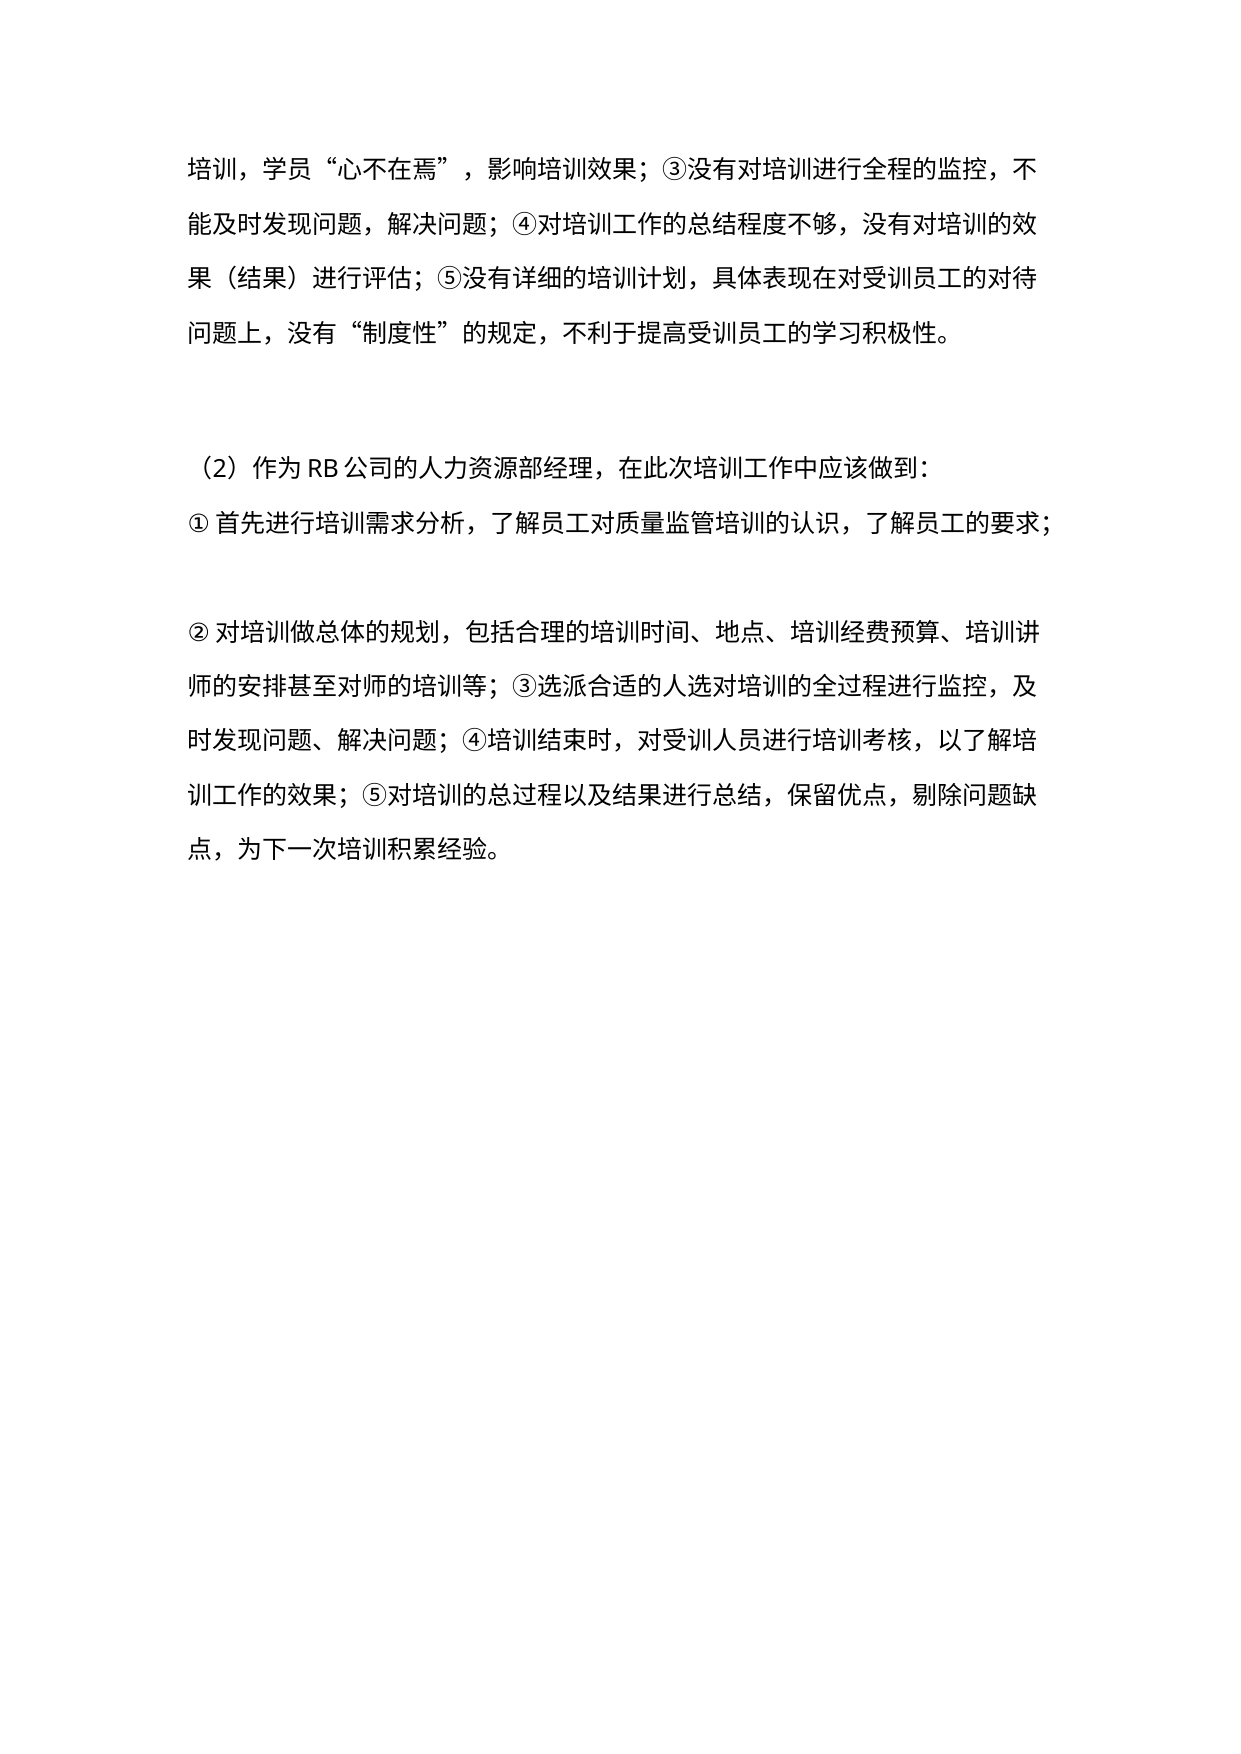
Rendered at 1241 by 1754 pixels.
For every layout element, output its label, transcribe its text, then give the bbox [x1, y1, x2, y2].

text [187, 150, 1053, 349]
text （2）作为RB公司的人力资源部经理，在此次培训工作中应该做到： ①首先进行培训需求分析，了解员工对质量监管培训的认识，了解员工的要求； ②对培训做总体的规划，包括合理的培训时间、地点、培训经费预算、培训讲师的安排甚至对师的培训等；③选派合适的人选对培训的全过程进行监控，及时发现问题、解决问题；④培训结束时，对受训人员进行培训考核，以了解培训工作的效果；⑤对培训的总过程以及结果进行总结，保留优点，剔除问题缺点，为下一次培训积累经验。 [187, 397, 1053, 866]
